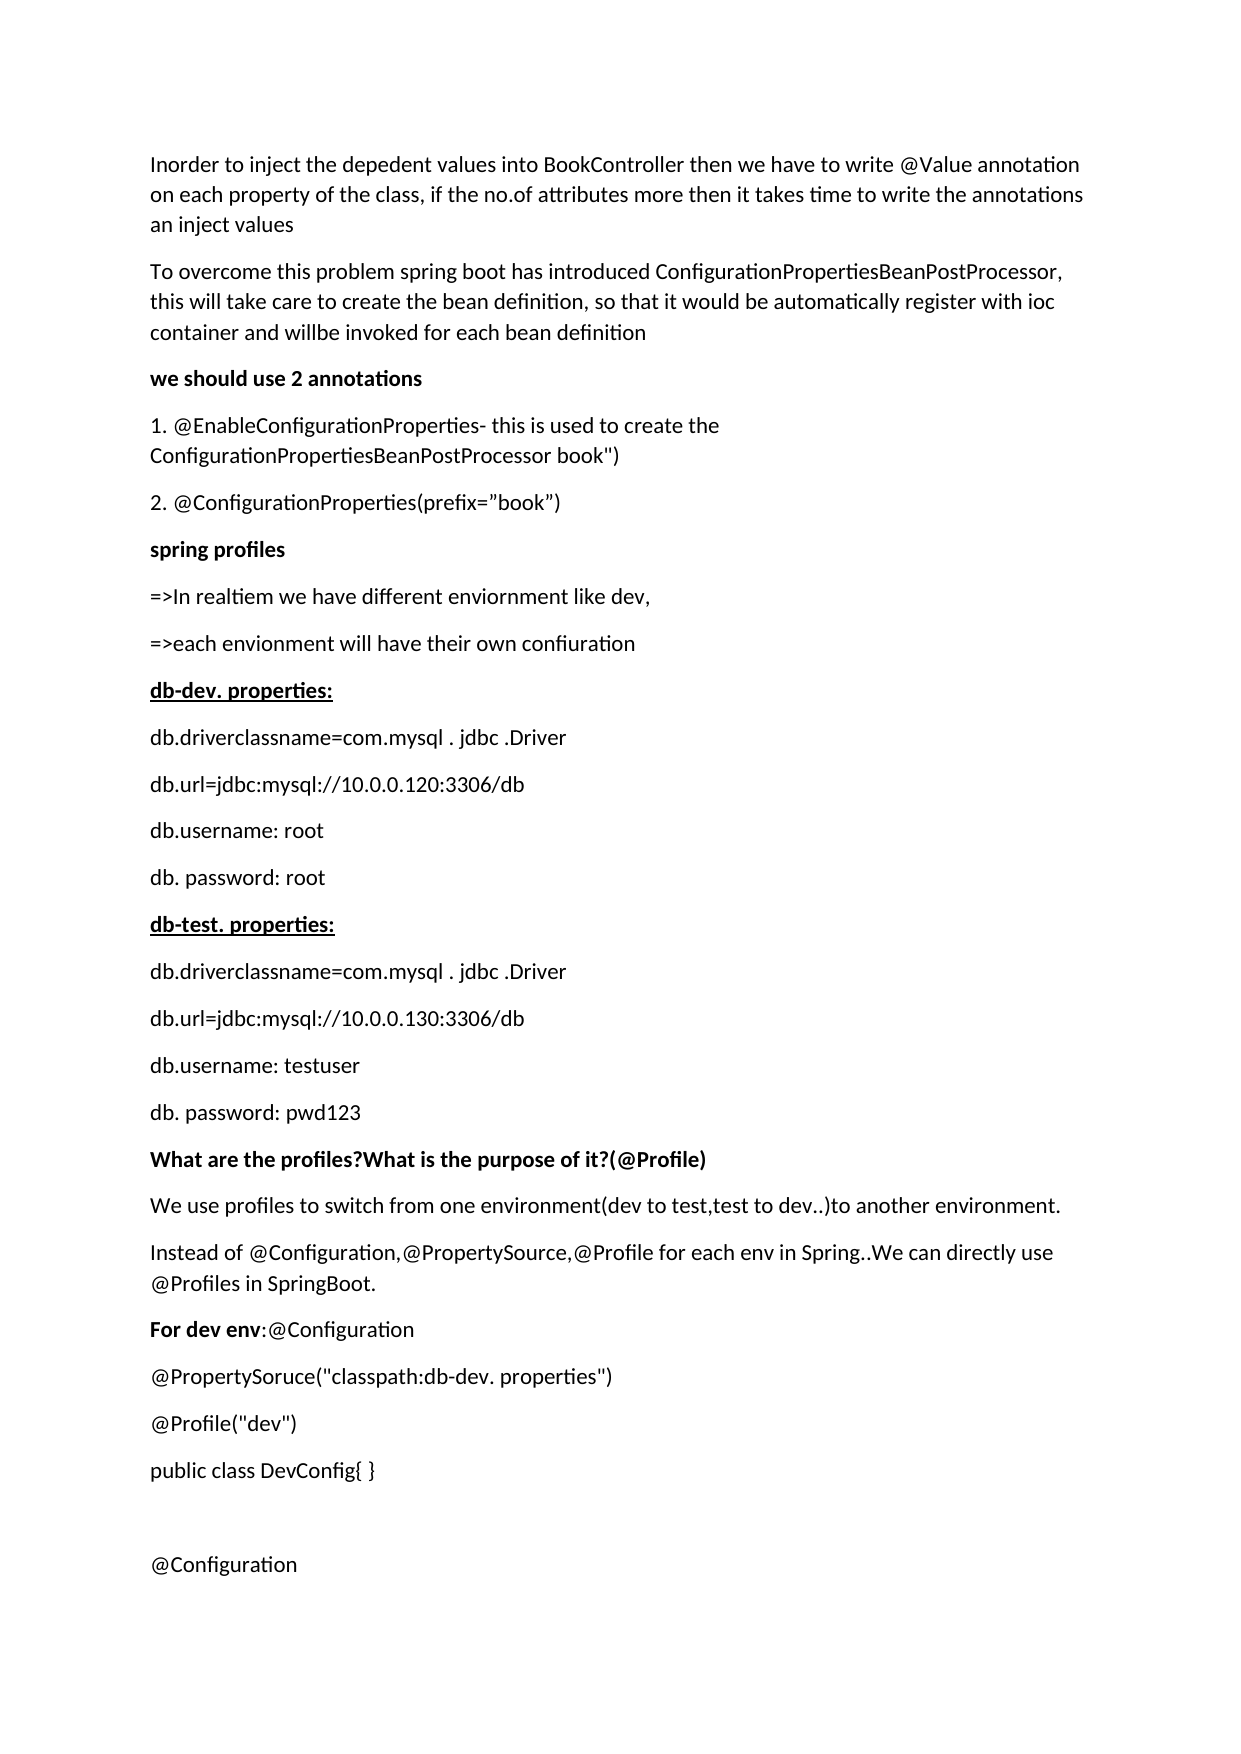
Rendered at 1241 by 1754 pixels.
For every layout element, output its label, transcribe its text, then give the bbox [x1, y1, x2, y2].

text For dev env:@Configuration [150, 1316, 1090, 1344]
text 1. @EnableConfigurationProperties- this is used to create the ConfigurationPropertiesBeanPostProcessor book") [150, 411, 1090, 470]
text To overcome this problem spring boot has introduced ConfigurationPropertiesBeanPostProcessor, this will take care to create the bean definition, so that it would be automatically register with ioc container and willbe invoked for each bean definition [150, 257, 1090, 346]
text db. password: pwd123 [150, 1098, 1090, 1126]
text db.username: root [150, 817, 1090, 845]
text spring profiles [150, 535, 1090, 563]
text db-dev. properties: [150, 676, 1090, 704]
text public class DevConfig{ } [150, 1456, 1090, 1484]
text Inorder to inject the depedent values into BookController then we have to write @Value annotation on each property of the class, if the no.of attributes more then it takes time to write the annotations an inject values [150, 150, 1090, 238]
text =>each envionment will have their own confiuration [150, 629, 1090, 657]
text db. password: root [150, 863, 1090, 892]
text What are the profiles?What is the purpose of it?(@Profile) [150, 1145, 1090, 1173]
text db.driverclassname=com.mysql . jdbc .Driver [150, 723, 1090, 751]
text @Configuration [150, 1550, 1090, 1578]
text Instead of @Configuration,@PropertySource,@Profile for each env in Spring..We can directly use @Profiles in SpringBoot. [150, 1238, 1090, 1297]
text db.url=jdbc:mysql://10.0.0.130:3306/db [150, 1004, 1090, 1032]
text db-test. properties: [150, 910, 1090, 938]
text we should use 2 annotations [150, 364, 1090, 393]
text We use profiles to switch from one environment(dev to test,test to dev..)to another environment. [150, 1192, 1090, 1220]
text db.url=jdbc:mysql://10.0.0.120:3306/db [150, 770, 1090, 798]
text =>In realtiem we have different enviornment like dev, [150, 582, 1090, 610]
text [150, 1362, 1090, 1391]
text db.driverclassname=com.mysql . jdbc .Driver [150, 957, 1090, 985]
text @Profile("dev") [150, 1409, 1090, 1437]
text db.username: testuser [150, 1051, 1090, 1079]
text 2. @ConfigurationProperties(prefix=”book”) [150, 488, 1090, 517]
